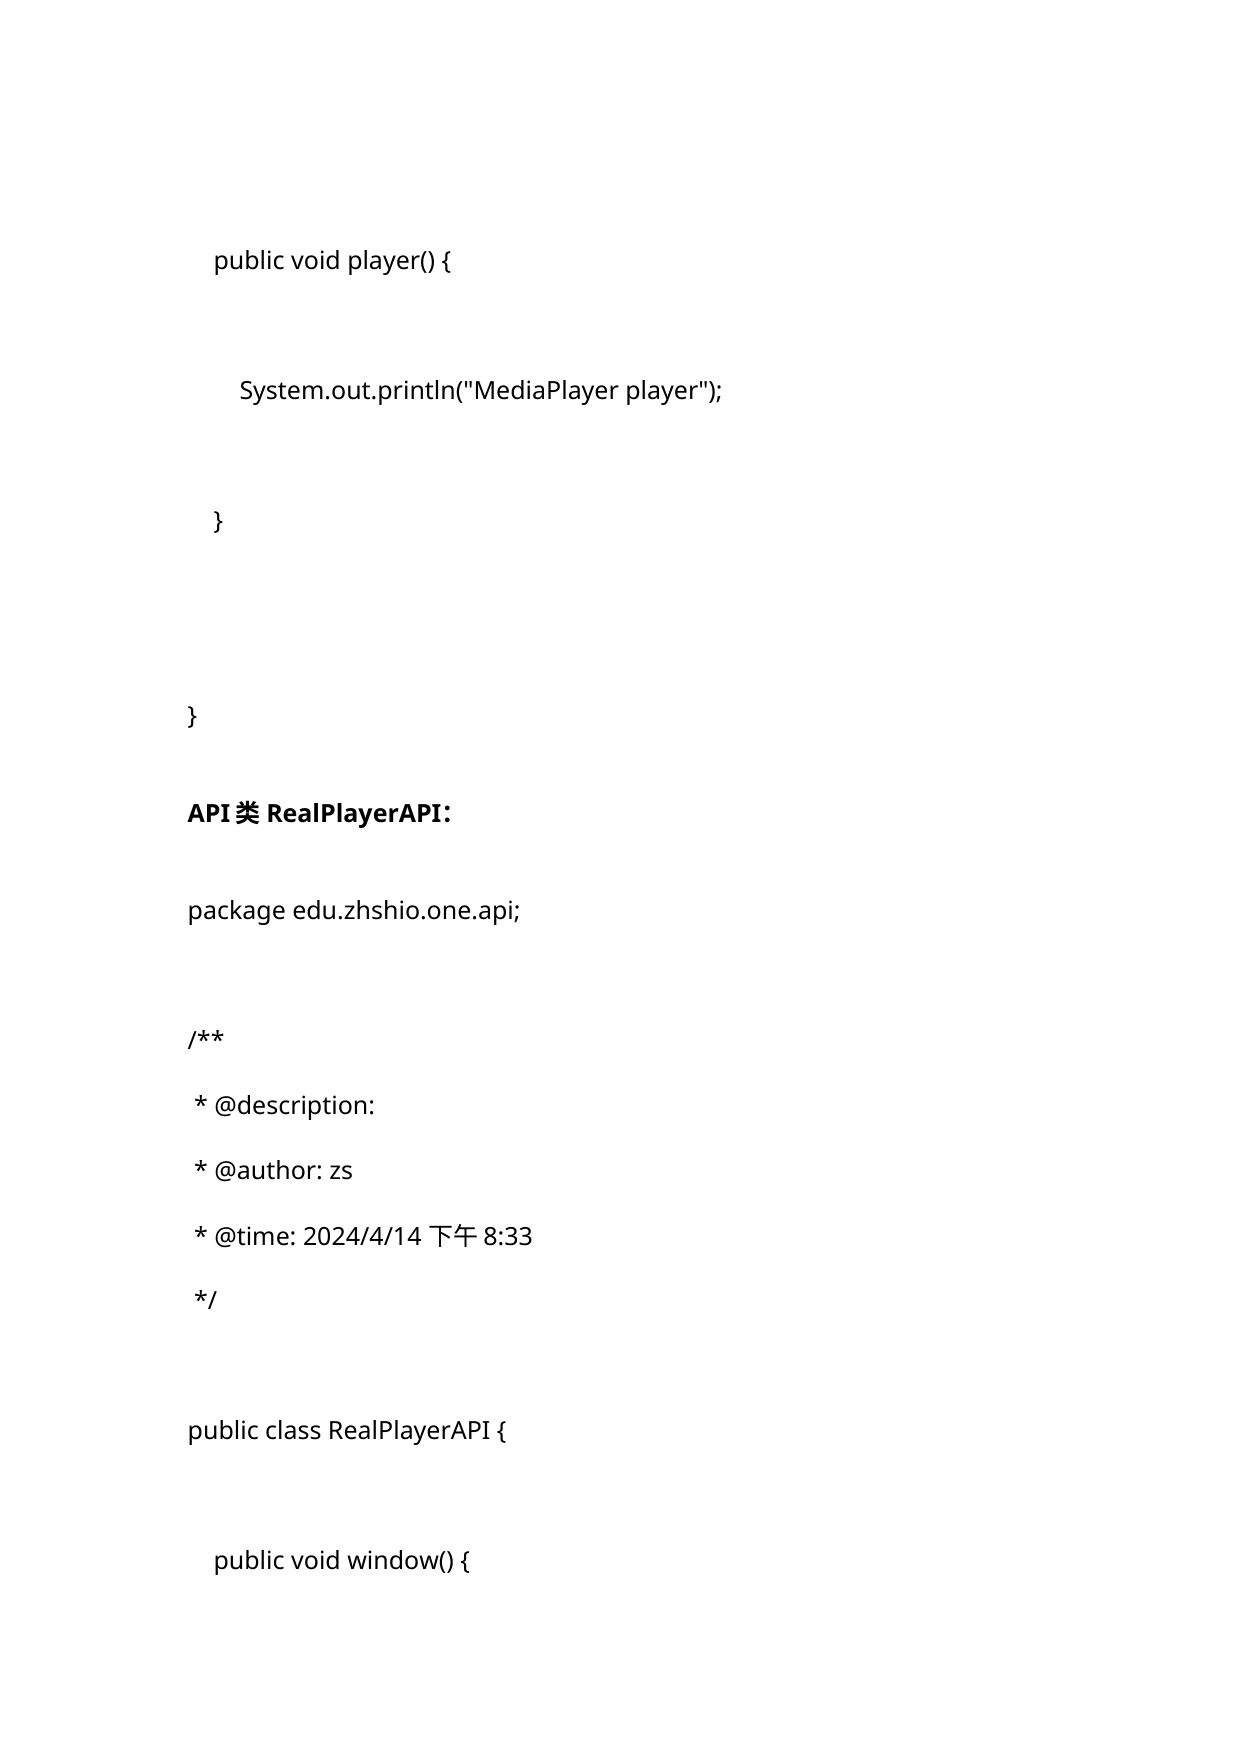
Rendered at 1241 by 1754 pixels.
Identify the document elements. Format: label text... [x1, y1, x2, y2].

list API类 RealPlayerAPI： [187, 779, 1053, 844]
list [187, 162, 1053, 747]
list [187, 877, 1053, 1592]
